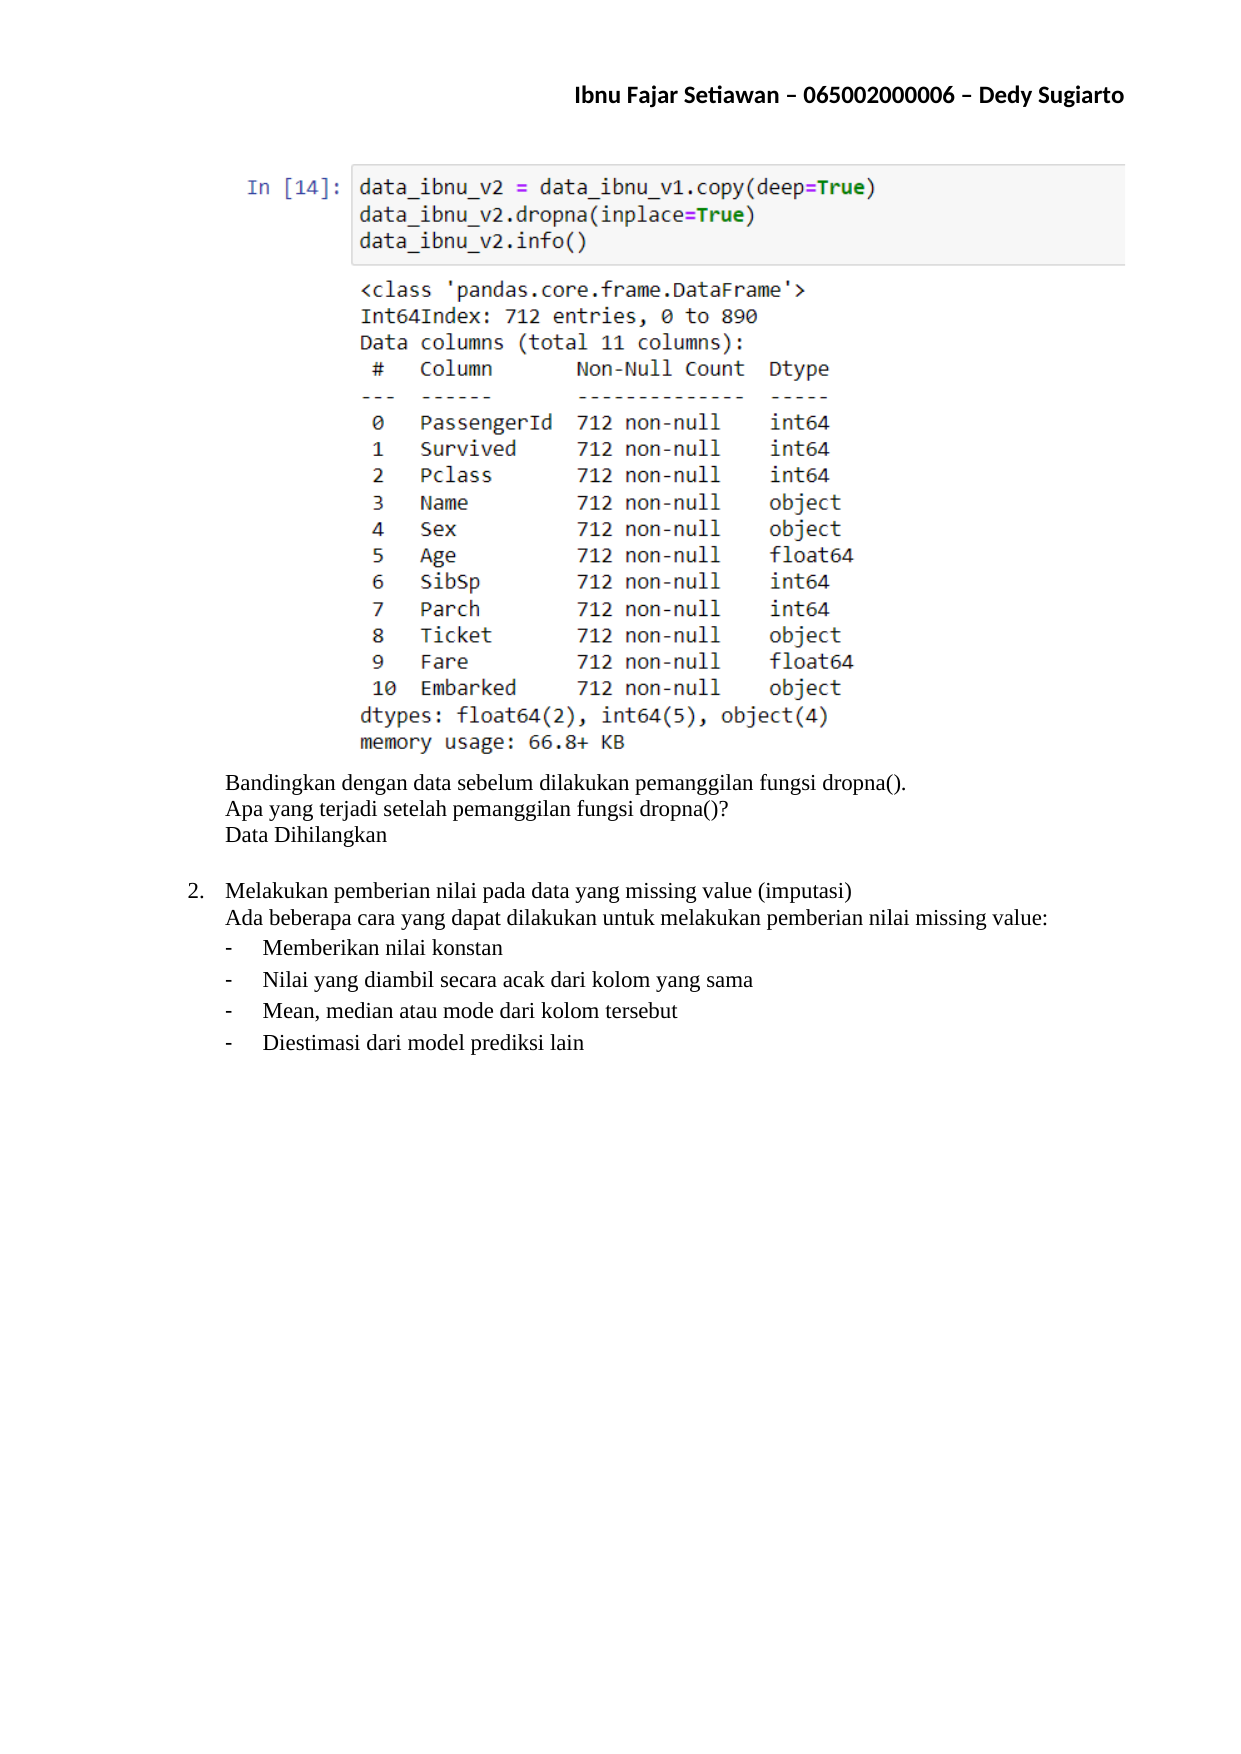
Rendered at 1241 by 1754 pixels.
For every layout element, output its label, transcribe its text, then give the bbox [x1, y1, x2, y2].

list Diestimasi dari model prediksi lain [225, 1026, 1052, 1057]
list Melakukan pemberian nilai pada data yang missing value (imputasi) [187, 877, 1052, 903]
list Memberikan nilai konstan [225, 931, 1052, 962]
list Mean, median atau mode dari kolom tersebut [225, 994, 1052, 1026]
text Apa yang terjadi setelah pemanggilan fungsi dropna()? [225, 795, 1125, 821]
list Nilai yang diambil secara acak dari kolom yang sama [225, 962, 1052, 994]
text Bandingkan dengan data sebelum dilakukan pemanggilan fungsi dropna(). [225, 768, 1125, 795]
text Data Dihilangkan [225, 821, 1125, 848]
picture [225, 148, 1125, 764]
text Ada beberapa cara yang dapat dilakukan untuk melakukan pemberian nilai missing value: [225, 904, 1052, 930]
